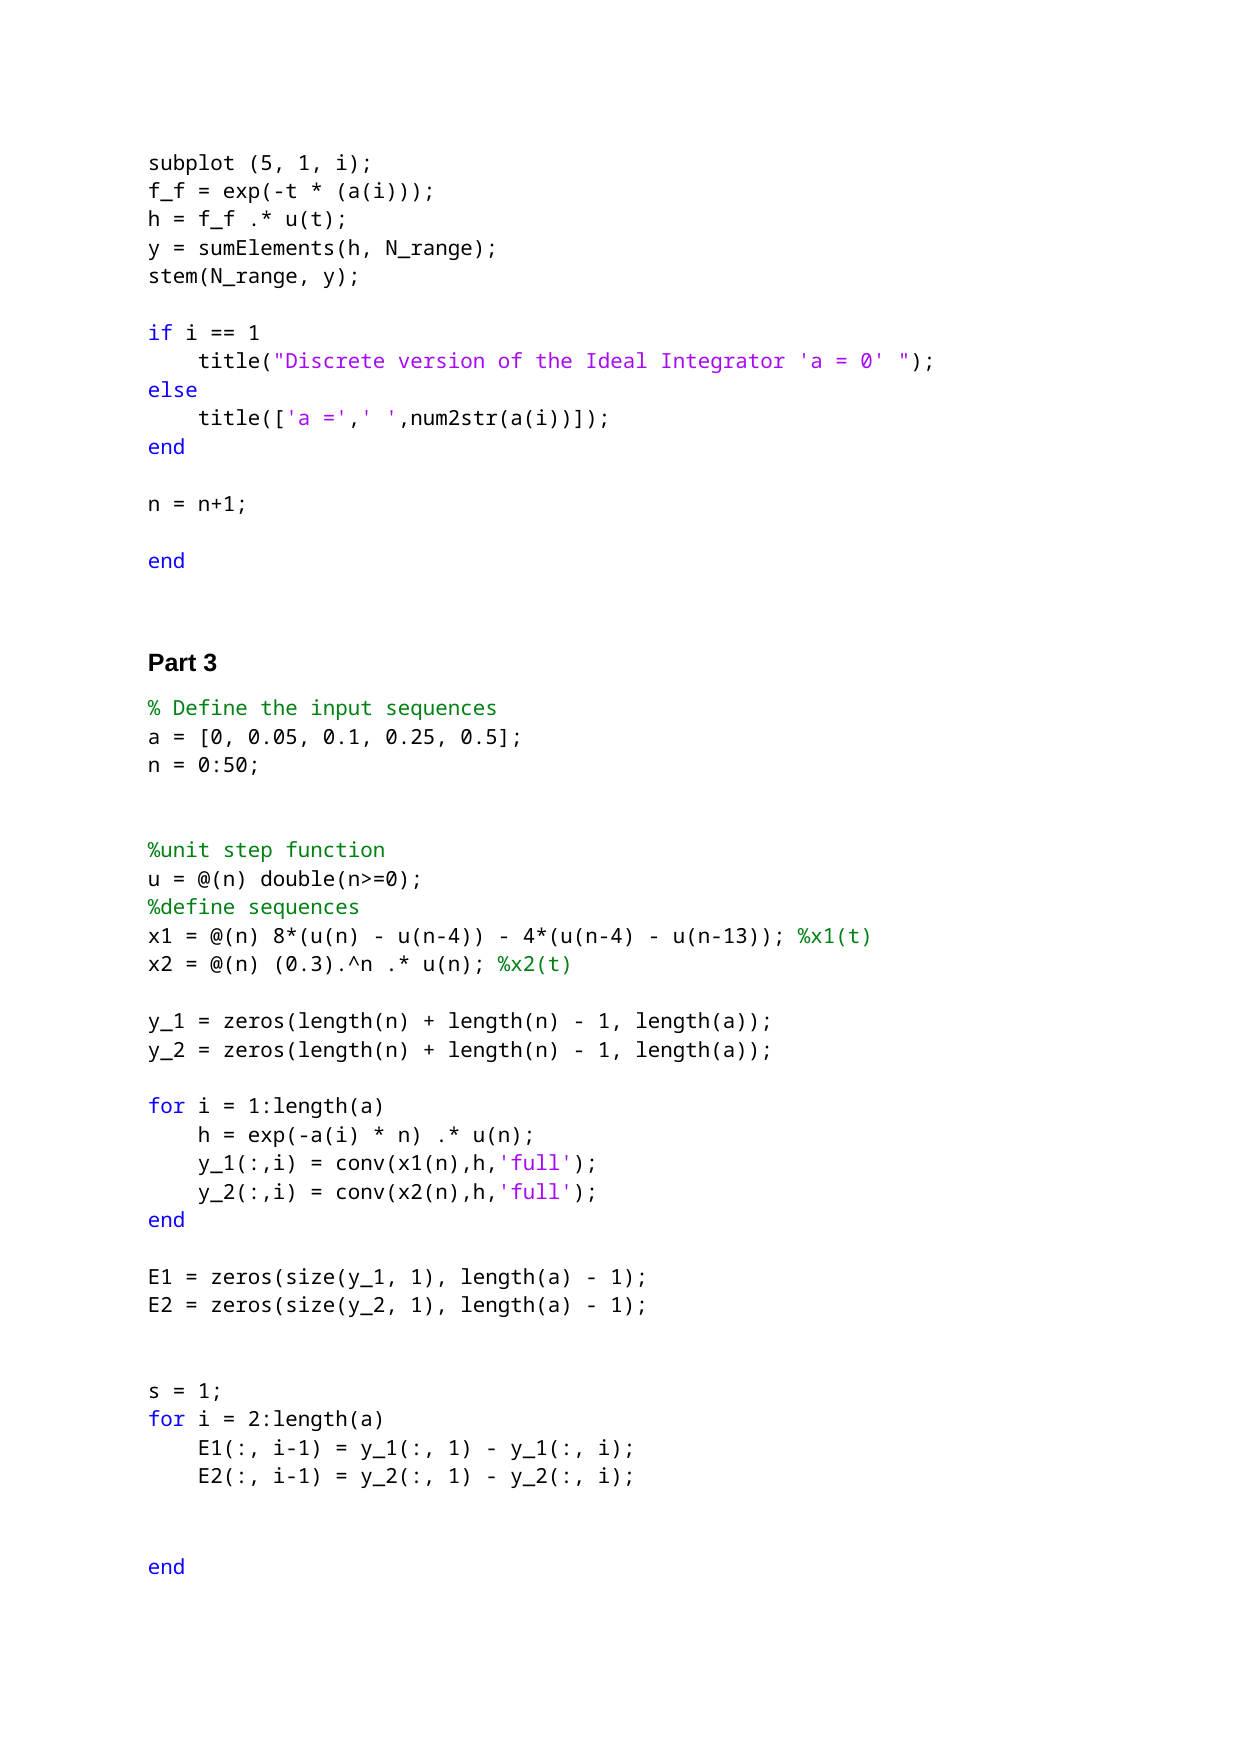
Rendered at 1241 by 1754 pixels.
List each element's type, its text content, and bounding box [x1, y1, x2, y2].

text h = f_f .* u(t); [148, 204, 1093, 233]
text E1 = zeros(size(y_1, 1), length(a) - 1); [148, 1262, 1093, 1291]
text subplot (5, 1, i); [148, 148, 1093, 176]
text y_2 = zeros(length(n) + length(n) - 1, length(a)); [148, 1035, 1093, 1063]
text y = sumElements(h, N_range); [148, 233, 1093, 261]
text u = @(n) double(n>=0); [148, 864, 1093, 892]
text end [148, 1552, 1093, 1581]
text y_1 = zeros(length(n) + length(n) - 1, length(a)); [148, 1006, 1093, 1035]
text E1(:, i-1) = y_1(:, 1) - y_1(:, i); [148, 1433, 1093, 1461]
text title("Discrete version of the Ideal Integrator 'a = 0' "); [148, 347, 1093, 375]
text E2 = zeros(size(y_2, 1), length(a) - 1); [148, 1291, 1093, 1319]
text h = exp(-a(i) * n) .* u(n); [148, 1120, 1093, 1148]
text stem(N_range, y); [148, 261, 1093, 290]
text end [148, 546, 1093, 574]
text % Define the input sequences [148, 693, 1093, 722]
text n = 0:50; [148, 750, 1093, 779]
text a = [0, 0.05, 0.1, 0.25, 0.5]; [148, 722, 1093, 750]
text else [148, 375, 1093, 403]
text x1 = @(n) 8*(u(n) - u(n-4)) - 4*(u(n-4) - u(n-13)); %x1(t) [148, 921, 1093, 949]
text y_1(:,i) = conv(x1(n),h,'full'); [148, 1148, 1093, 1177]
text for i = 2:length(a) [148, 1404, 1093, 1433]
text end [148, 1205, 1093, 1234]
text %define sequences [148, 892, 1093, 921]
text x2 = @(n) (0.3).^n .* u(n); %x2(t) [148, 949, 1093, 978]
text f_f = exp(-t * (a(i))); [148, 176, 1093, 204]
text end [148, 432, 1093, 460]
text if i == 1 [148, 318, 1093, 347]
text title(['a =',' ',num2str(a(i))]); [148, 403, 1093, 432]
text E2(:, i-1) = y_2(:, 1) - y_2(:, i); [148, 1461, 1093, 1490]
text y_2(:,i) = conv(x2(n),h,'full'); [148, 1177, 1093, 1205]
text Part 3 [148, 648, 1093, 677]
text for i = 1:length(a) [148, 1092, 1093, 1120]
text s = 1; [148, 1376, 1093, 1404]
text n = n+1; [148, 489, 1093, 517]
text %unit step function [148, 836, 1093, 864]
